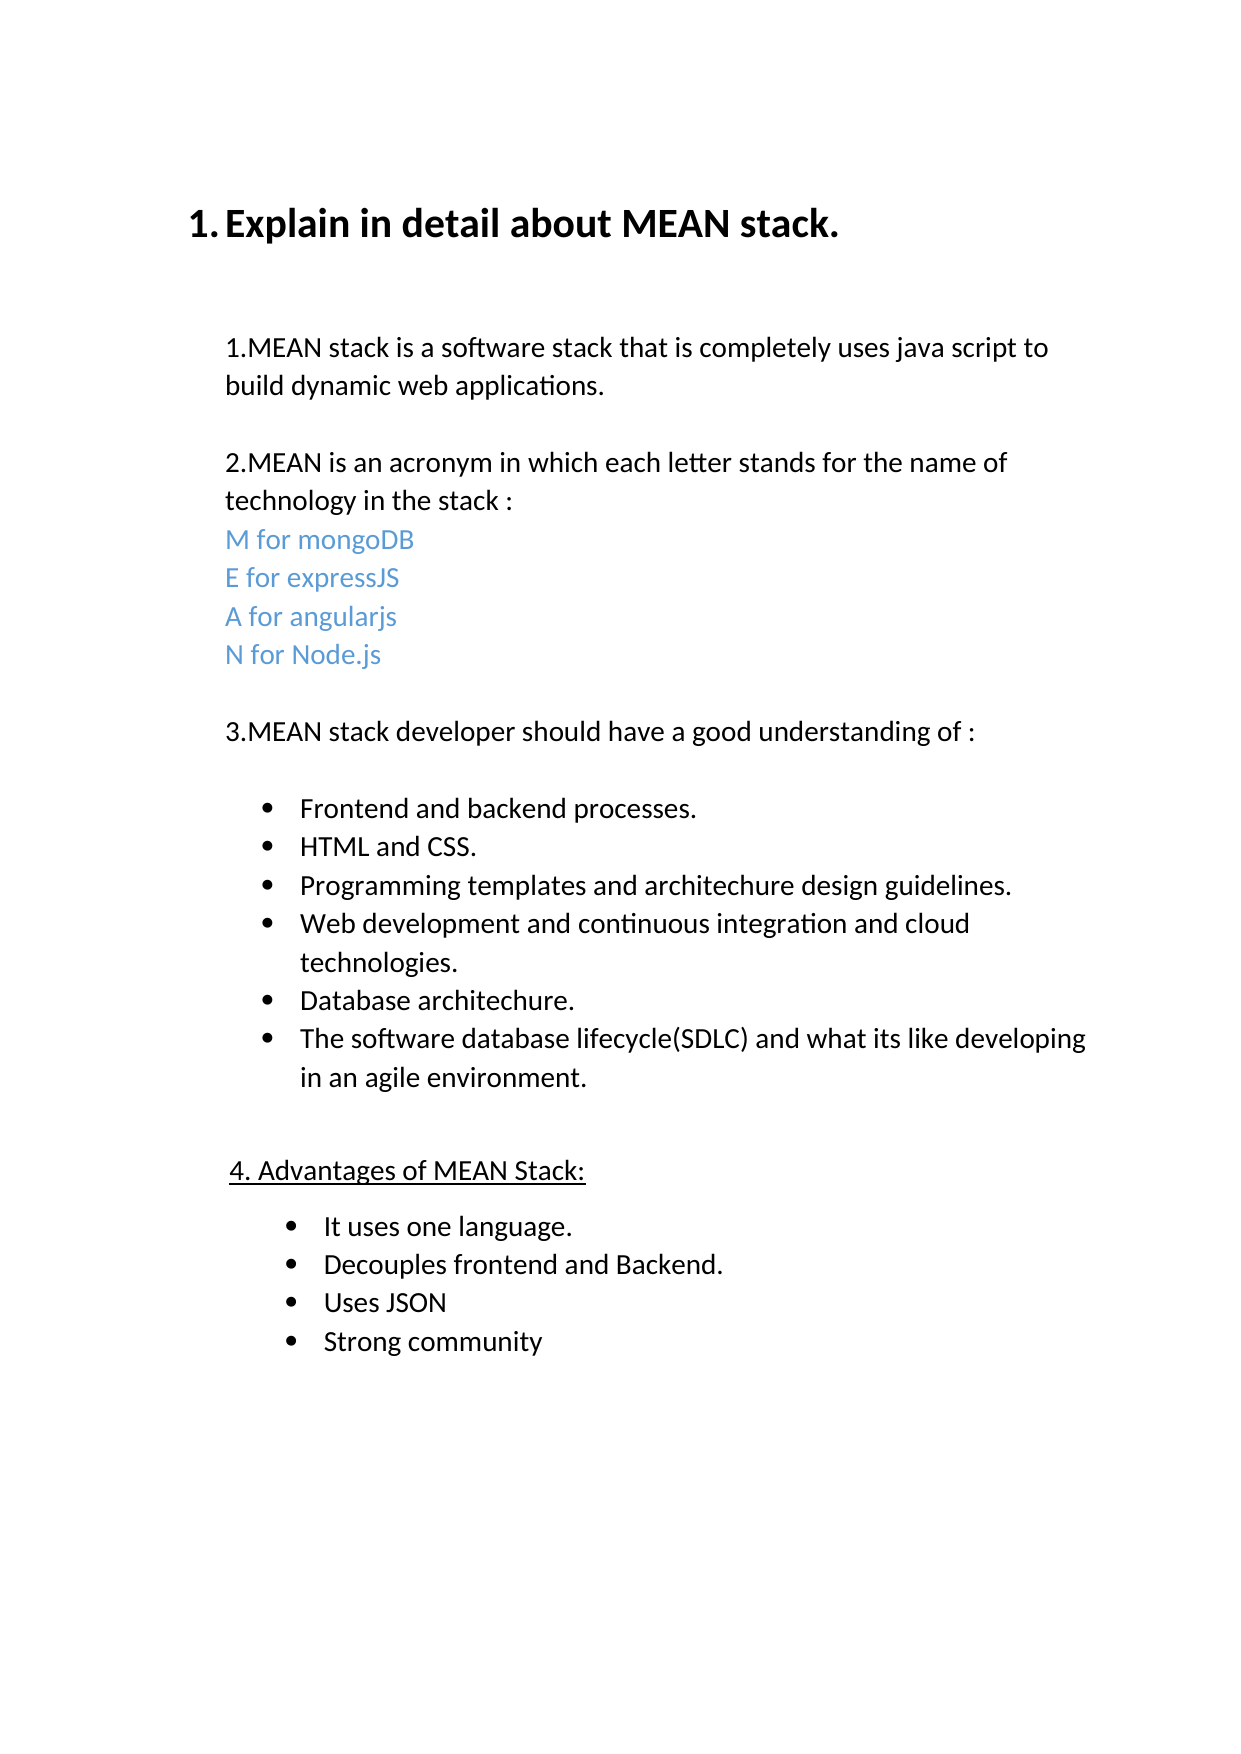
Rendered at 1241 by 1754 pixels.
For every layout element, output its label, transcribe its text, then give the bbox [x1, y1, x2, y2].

list HTML and CSS. [262, 828, 1090, 864]
list Strong community [286, 1323, 1090, 1358]
list N for Node.js [225, 636, 1090, 672]
list Web development and continuous integration and cloud technologies. [262, 905, 1090, 979]
list 2.MEAN is an acronym in which each letter stands for the name of technology in the stack : [225, 444, 1090, 518]
list M for mongoDB [225, 521, 1090, 556]
list Frontend and backend processes. [262, 790, 1090, 826]
list The software database lifecycle(SDLC) and what its like developing in an agile environment. [262, 1021, 1090, 1094]
list 3.MEAN stack developer should have a good understanding of : [225, 713, 1090, 749]
list Explain in detail about MEAN stack. [187, 197, 1090, 248]
list Programming templates and architechure design guidelines. [262, 867, 1090, 902]
list Decouples frontend and Backend. [286, 1246, 1090, 1282]
list Database architechure. [262, 982, 1090, 1018]
list A for angularjs [225, 598, 1090, 633]
list It uses one language. [286, 1208, 1090, 1243]
list Uses JSON [286, 1284, 1090, 1320]
list E for expressJS [225, 559, 1090, 595]
text 4. Advantages of MEAN Stack: [150, 1152, 1090, 1188]
list 1.MEAN stack is a software stack that is completely uses java script to build dynamic web applications. [225, 329, 1090, 403]
